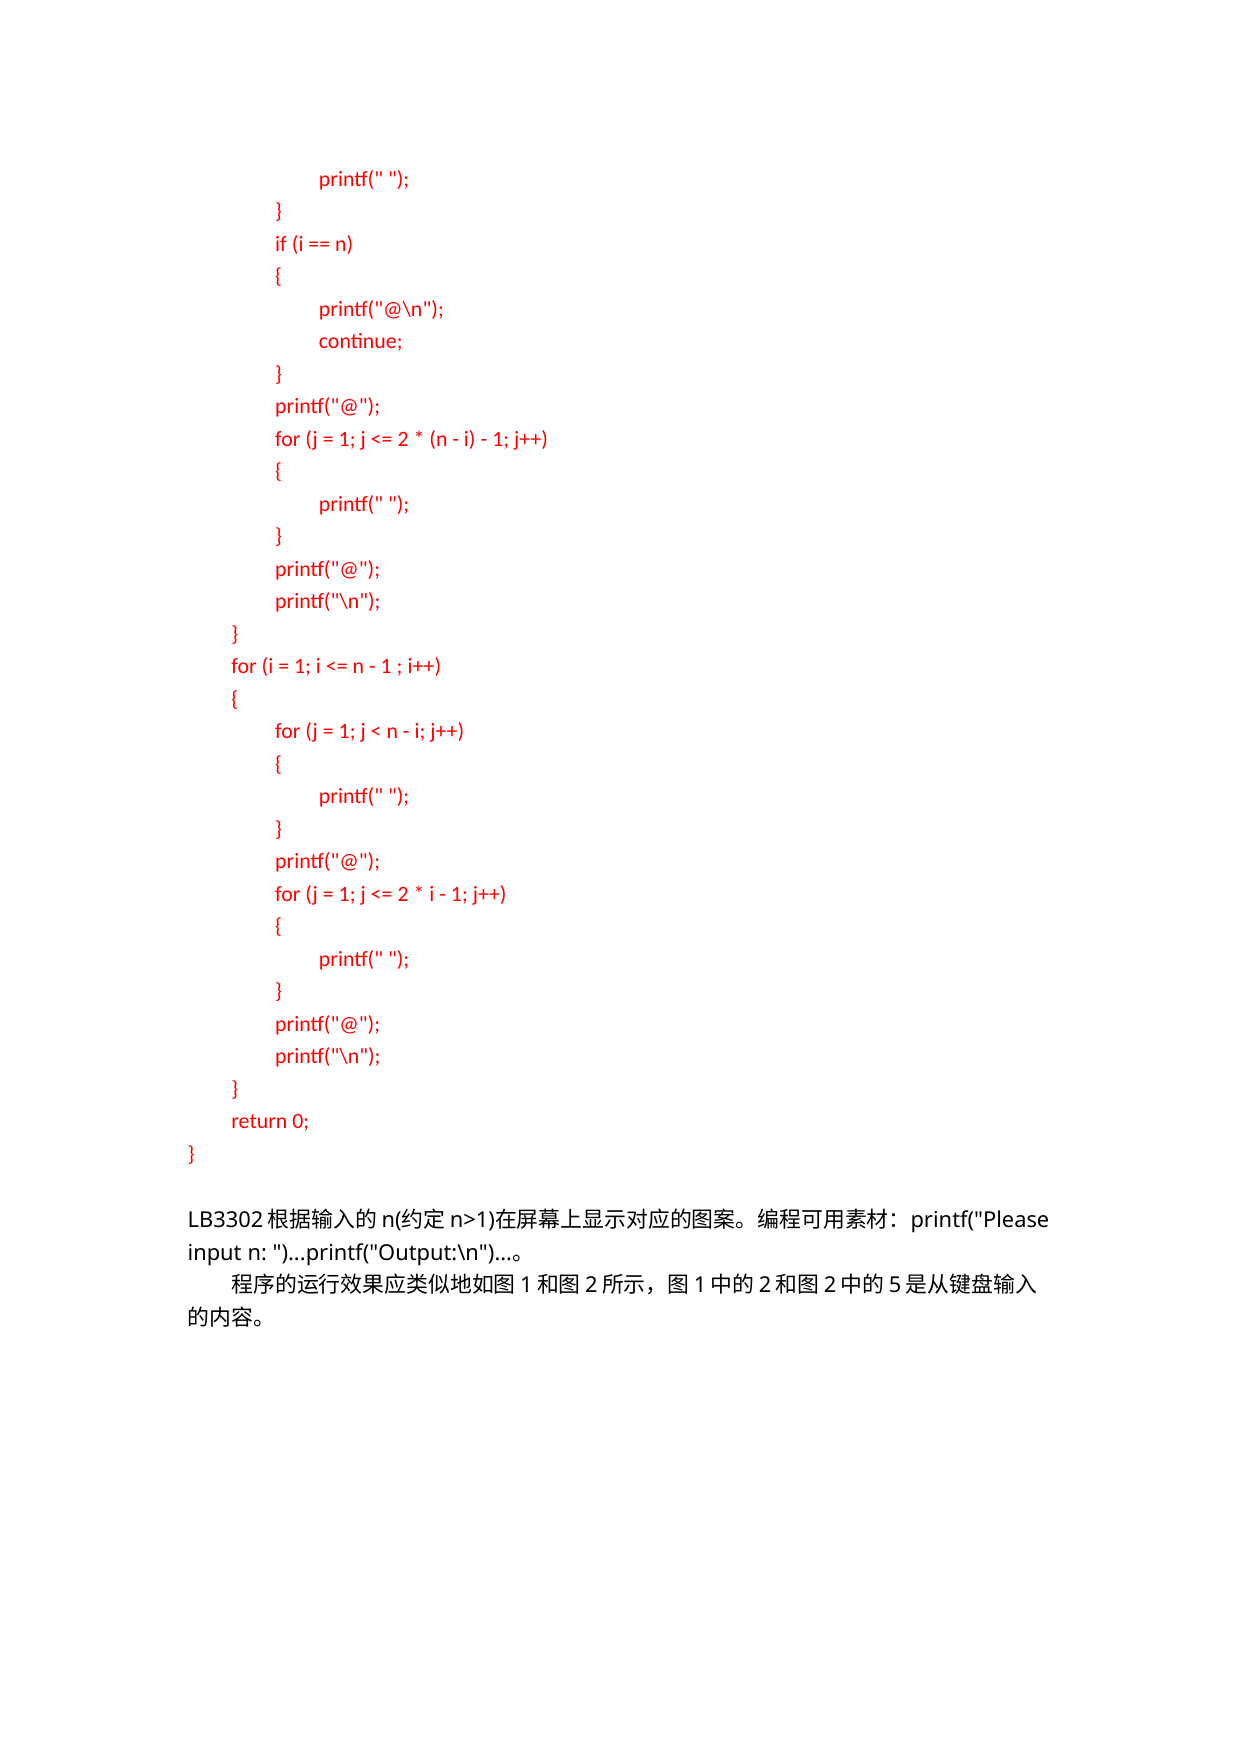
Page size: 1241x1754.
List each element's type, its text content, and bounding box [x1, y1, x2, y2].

text printf(" "); [187, 779, 1053, 812]
text LB3302根据输入的n(约定n>1)在屏幕上显示对应的图案。编程可用素材：printf("Please input n: ")...printf("Output:\n")...。 程序的运行效果应类似地如图1和图2所示，图1中的2和图2中的5是从键盘输入的内容。 [187, 1202, 1053, 1332]
text printf("@"); [187, 844, 1053, 877]
text } [187, 194, 1053, 227]
text printf("\n"); [187, 584, 1053, 617]
text { [187, 909, 1053, 942]
text for (j = 1; j <= 2 * i - 1; j++) [187, 877, 1053, 909]
text printf("@"); [187, 389, 1053, 422]
text } [187, 617, 1053, 649]
text { [187, 259, 1053, 292]
text printf(" "); [187, 487, 1053, 519]
text printf("@"); [187, 552, 1053, 584]
text continue; [187, 324, 1053, 357]
text printf("\n"); [187, 1039, 1053, 1072]
text for (i = 1; i <= n - 1 ; i++) [187, 649, 1053, 682]
text { [187, 682, 1053, 714]
text } [187, 357, 1053, 389]
text { [187, 454, 1053, 487]
text } [187, 1072, 1053, 1104]
text printf("@\n"); [187, 292, 1053, 324]
text printf(" "); [187, 942, 1053, 974]
text } [187, 519, 1053, 552]
text } [187, 1137, 1053, 1169]
text if (i == n) [187, 227, 1053, 259]
text printf(" "); [187, 162, 1053, 194]
text printf("@"); [187, 1007, 1053, 1039]
text for (j = 1; j < n - i; j++) [187, 714, 1053, 747]
text { [187, 747, 1053, 779]
text } [187, 974, 1053, 1007]
text return 0; [187, 1104, 1053, 1137]
text } [187, 812, 1053, 844]
text for (j = 1; j <= 2 * (n - i) - 1; j++) [187, 422, 1053, 454]
